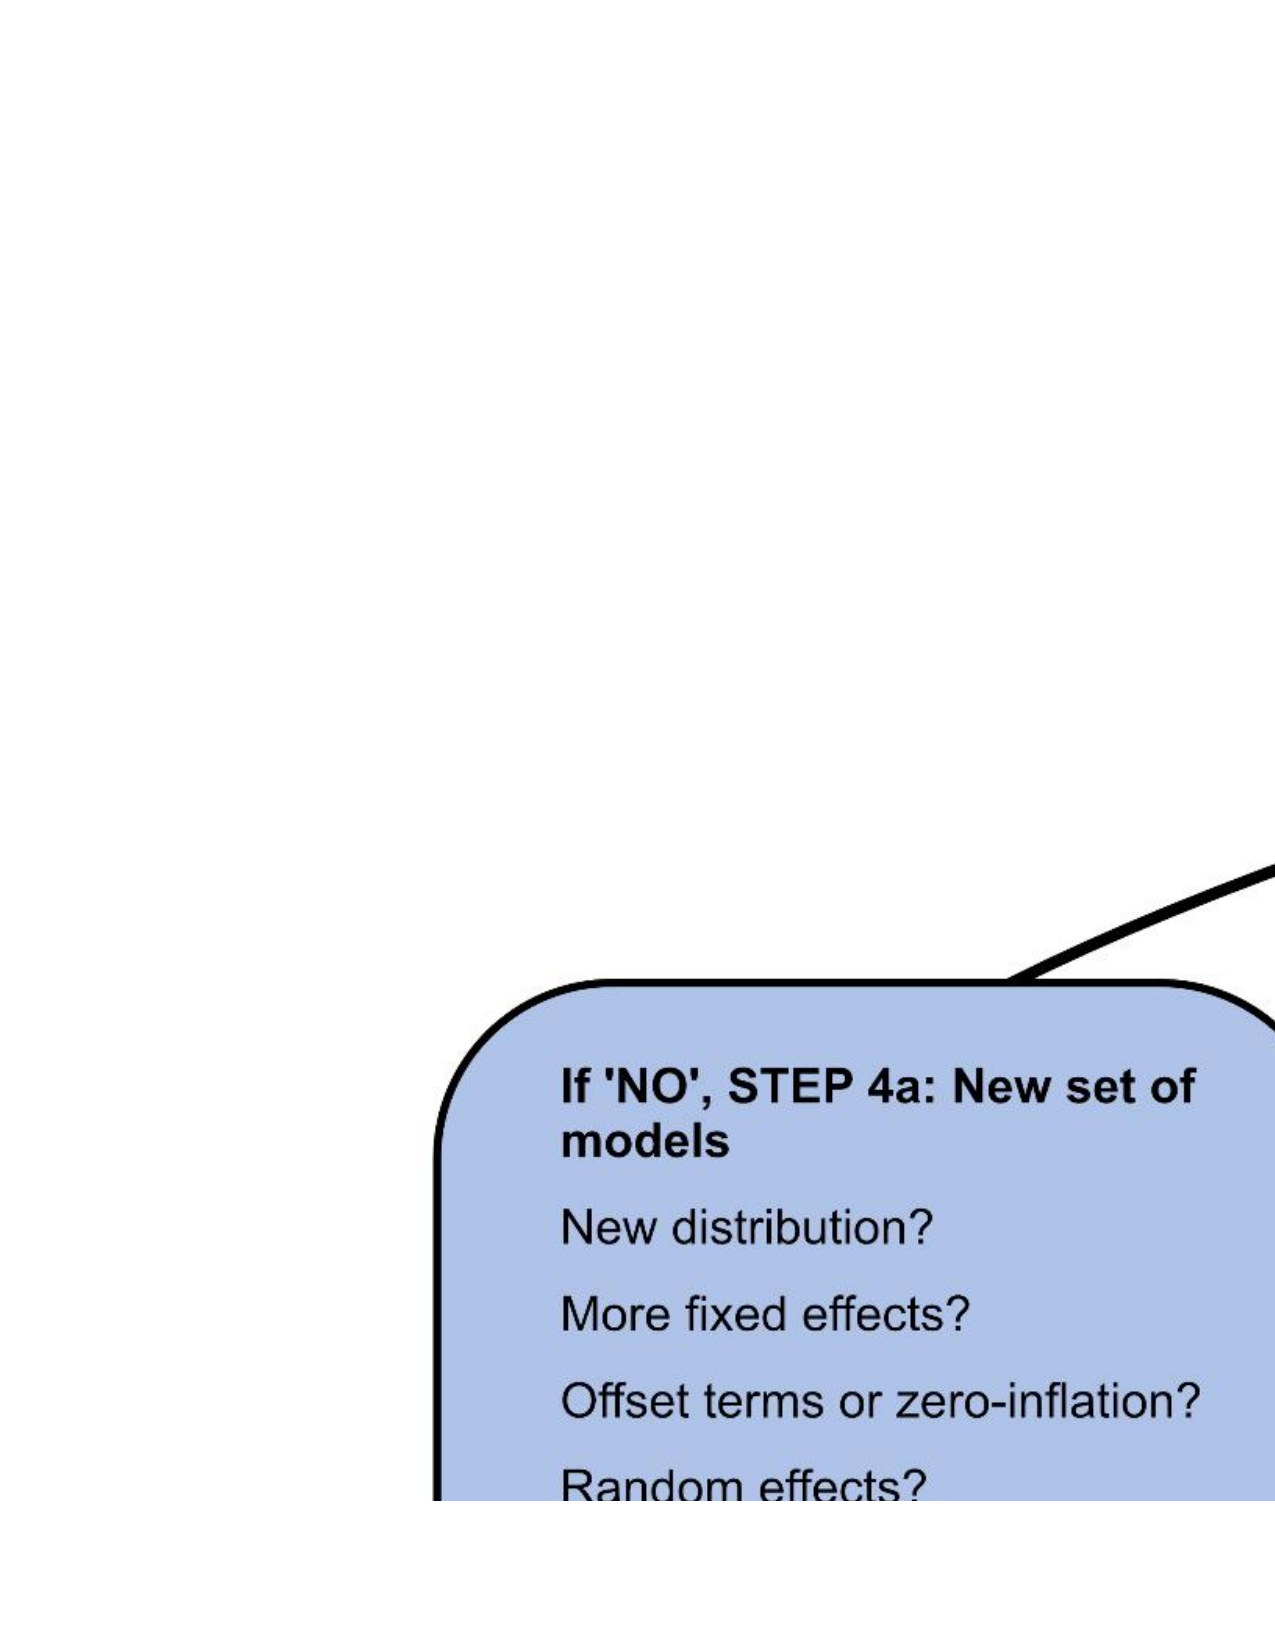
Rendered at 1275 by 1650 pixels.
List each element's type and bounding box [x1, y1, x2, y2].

picture [220, 150, 1275, 1501]
